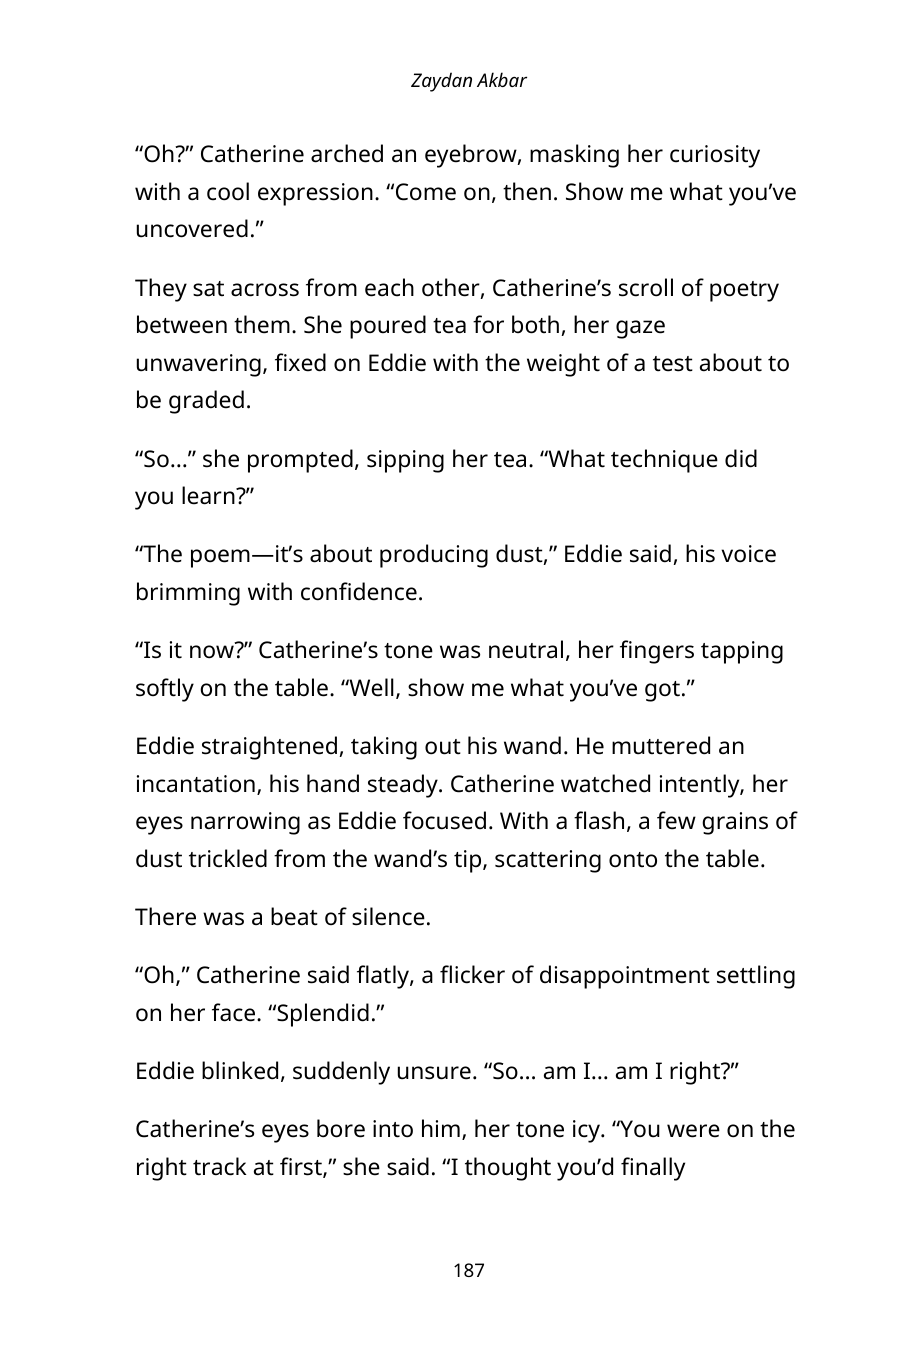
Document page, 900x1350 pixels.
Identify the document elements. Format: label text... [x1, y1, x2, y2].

text Eddie blinked, suddenly unsure. “So… am I… am I right?” [135, 1055, 802, 1086]
text “Is it now?” Catherine’s tone was neutral, her fingers tapping softly on the table. “Well, show me what you’ve got.” [135, 634, 802, 703]
text “Oh?” Catherine arched an eyebrow, masking her curiosity with a cool expression. “Come on, then. Show me what you’ve uncovered.” [135, 138, 802, 245]
text There was a beat of silence. [135, 901, 802, 932]
text “The poem—it’s about producing dust,” Eddie said, his voice brimming with confidence. [135, 538, 802, 607]
text They sat across from each other, Catherine’s scroll of poetry between them. She poured tea for both, her gaze unwavering, fixed on Eddie with the weight of a test about to be graded. [135, 272, 802, 416]
text “So…” she prompted, sipping her tea. “What technique did you learn?” [135, 443, 802, 511]
text “Oh,” Catherine said flatly, a flicker of disappointment settling on her face. “Splendid.” [135, 959, 802, 1028]
text Eddie straightened, taking out his wand. He muttered an incantation, his hand steady. Catherine watched intently, her eyes narrowing as Eddie focused. With a flash, a few grains of dust trickled from the wand’s tip, scattering onto the table. [135, 730, 802, 874]
